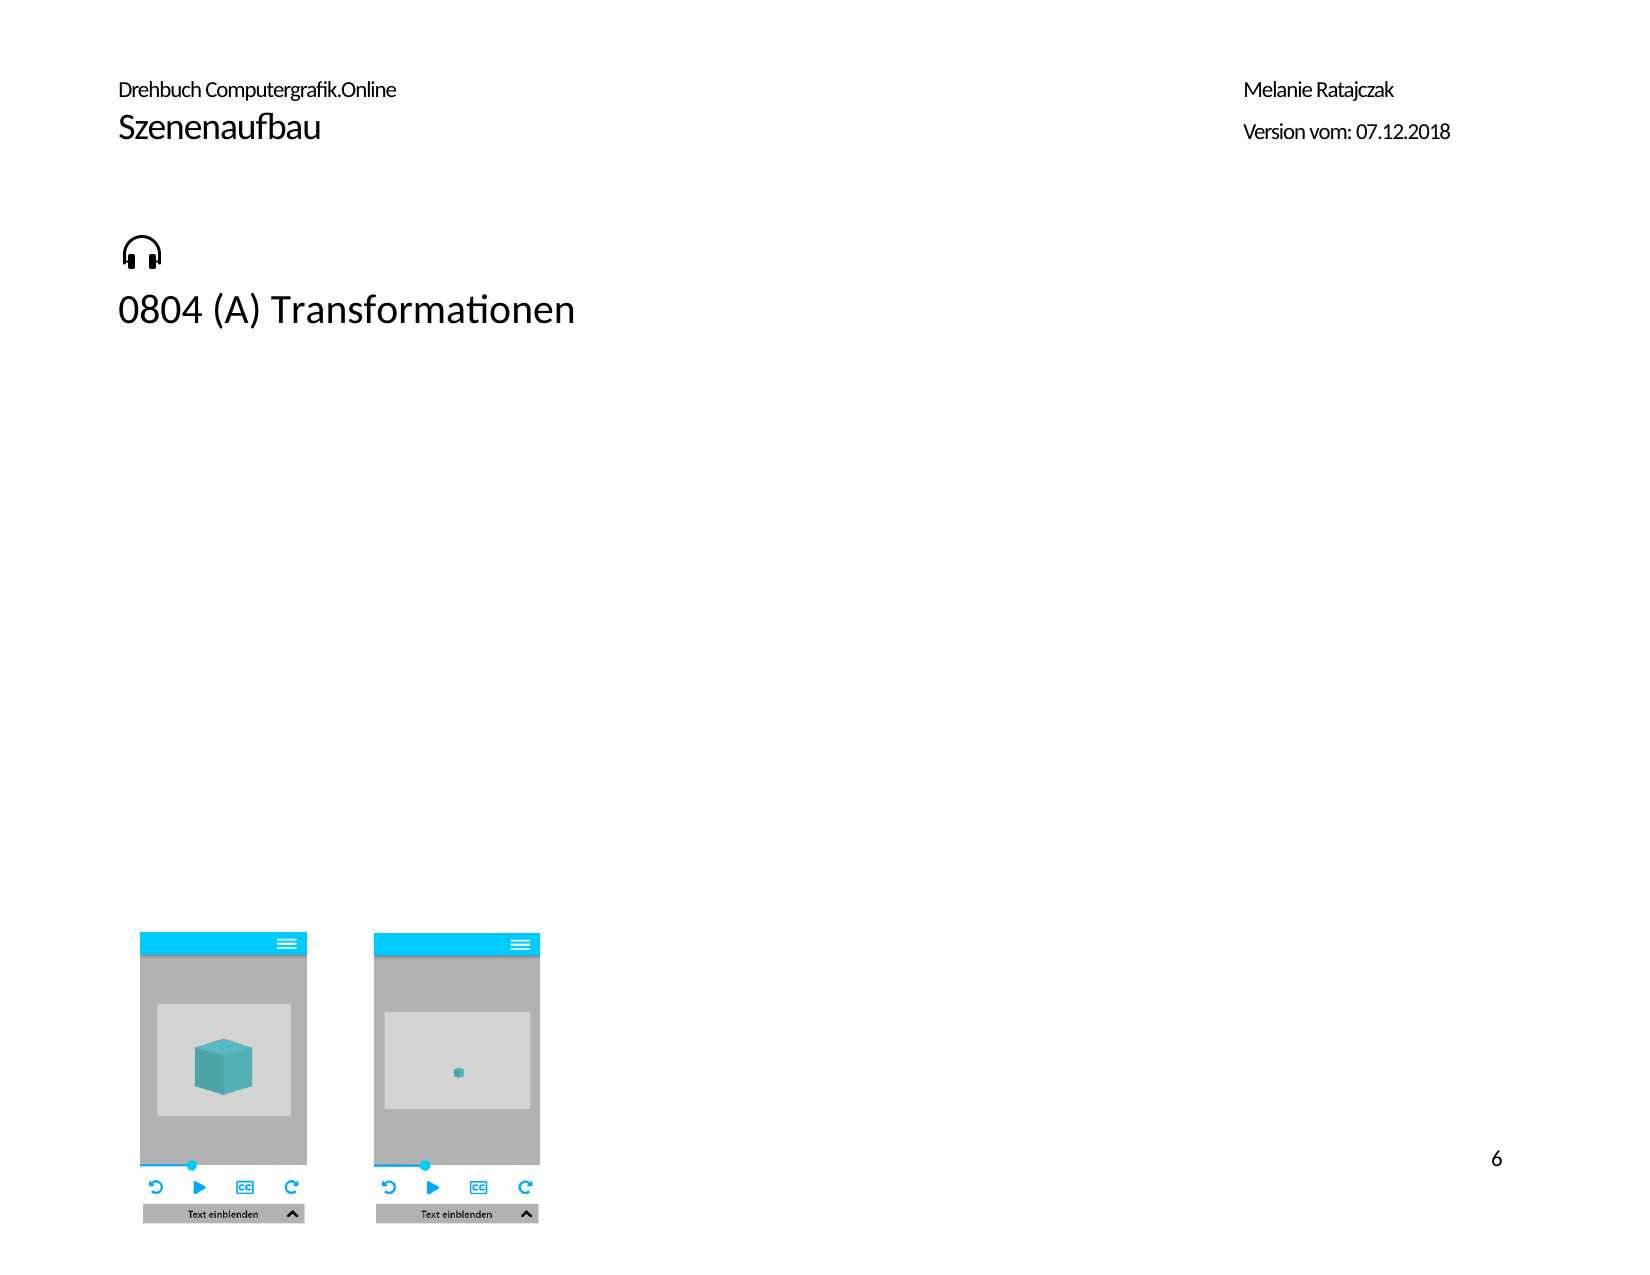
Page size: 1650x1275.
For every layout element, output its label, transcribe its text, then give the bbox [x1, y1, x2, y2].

subtitle 0804 (A) Transformationen [118, 283, 1502, 334]
picture [140, 955, 307, 1230]
picture [373, 956, 541, 1230]
picture [118, 228, 166, 276]
